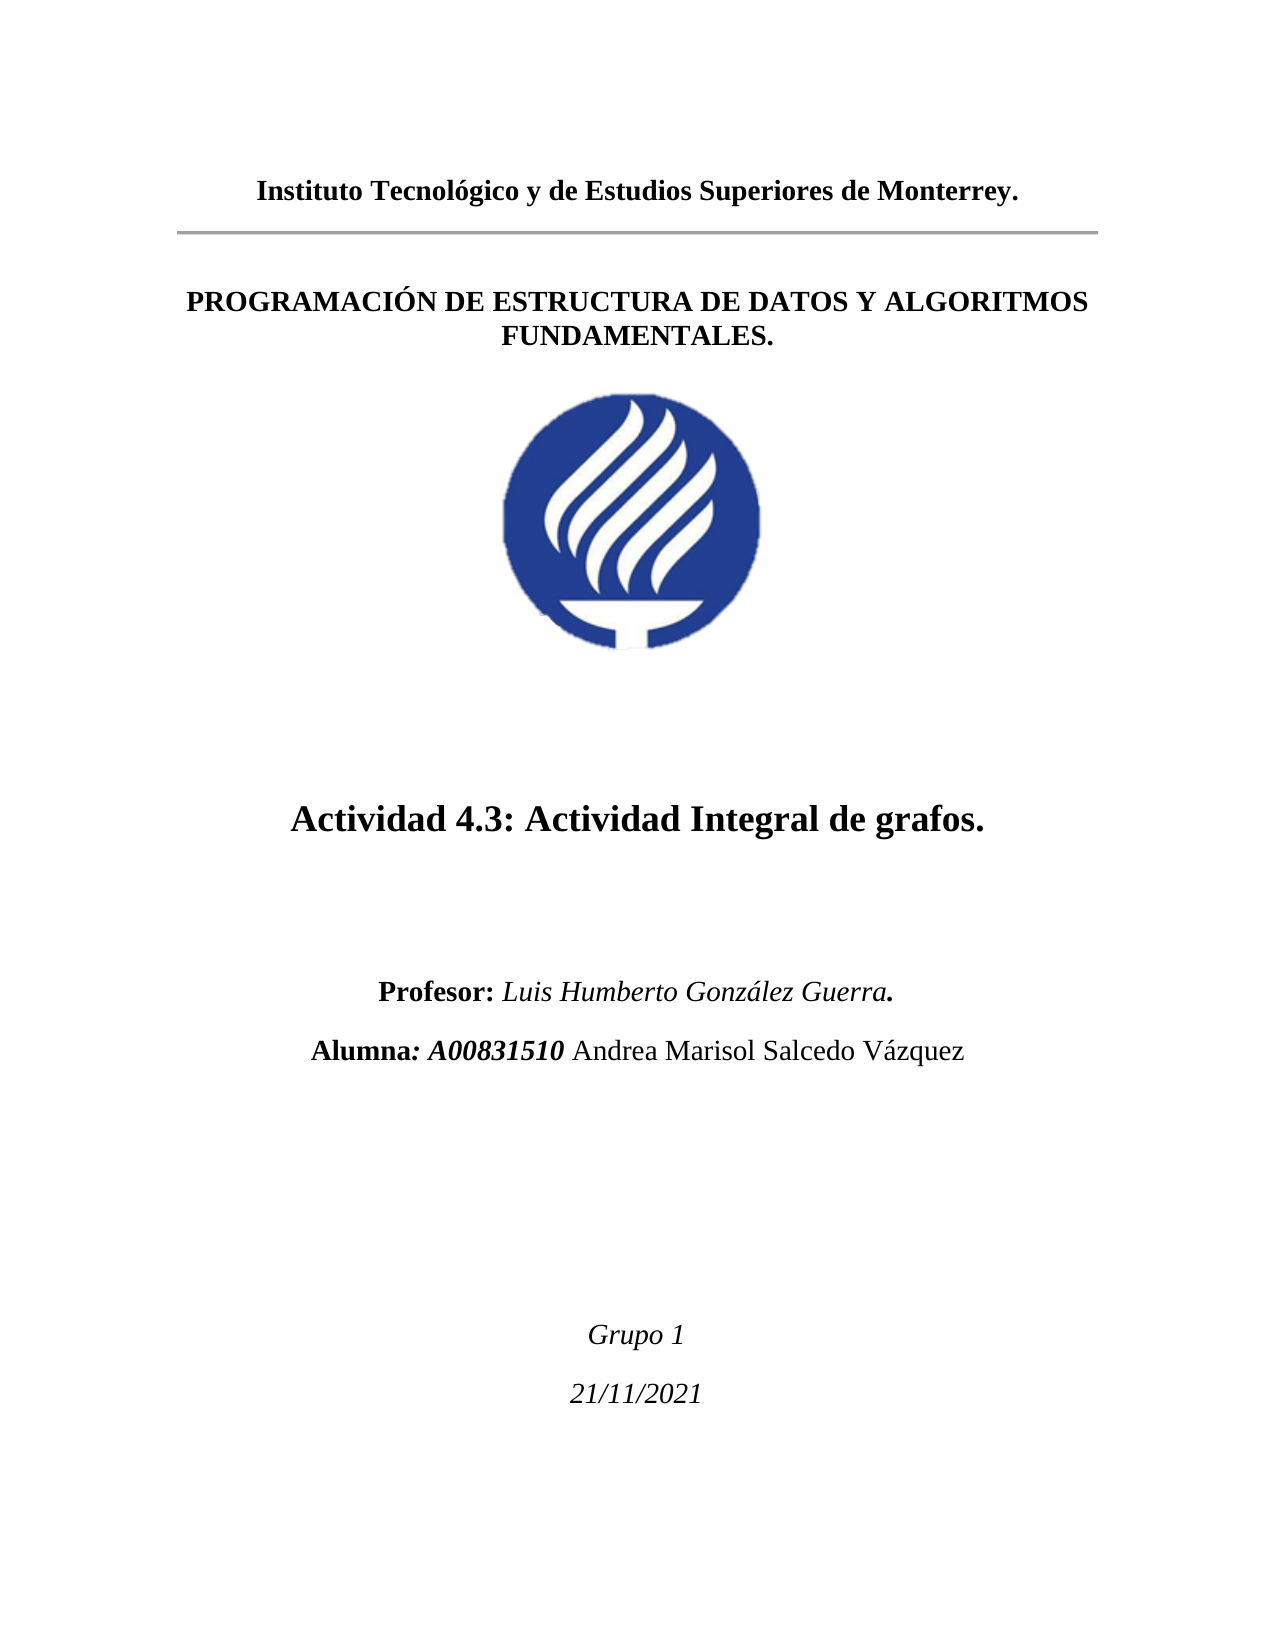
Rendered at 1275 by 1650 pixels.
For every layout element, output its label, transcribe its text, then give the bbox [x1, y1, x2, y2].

subtitle Profesor: Luis Humberto González Guerra. [177, 974, 1098, 1008]
text PROGRAMACIÓN DE ESTRUCTURA DE DATOS Y ALGORITMOS FUNDAMENTALES. [177, 284, 1098, 351]
text Actividad 4.3: Actividad Integral de grafos. [177, 796, 1098, 839]
picture [493, 376, 782, 664]
text Grupo 1 [177, 1317, 1098, 1351]
text Instituto Tecnológico y de Estudios Superiores de Monterrey. [177, 173, 1098, 206]
text 21/11/2021 [177, 1376, 1098, 1409]
text Alumna: A00831510 Andrea Marisol Salcedo Vázquez [177, 1033, 1098, 1066]
